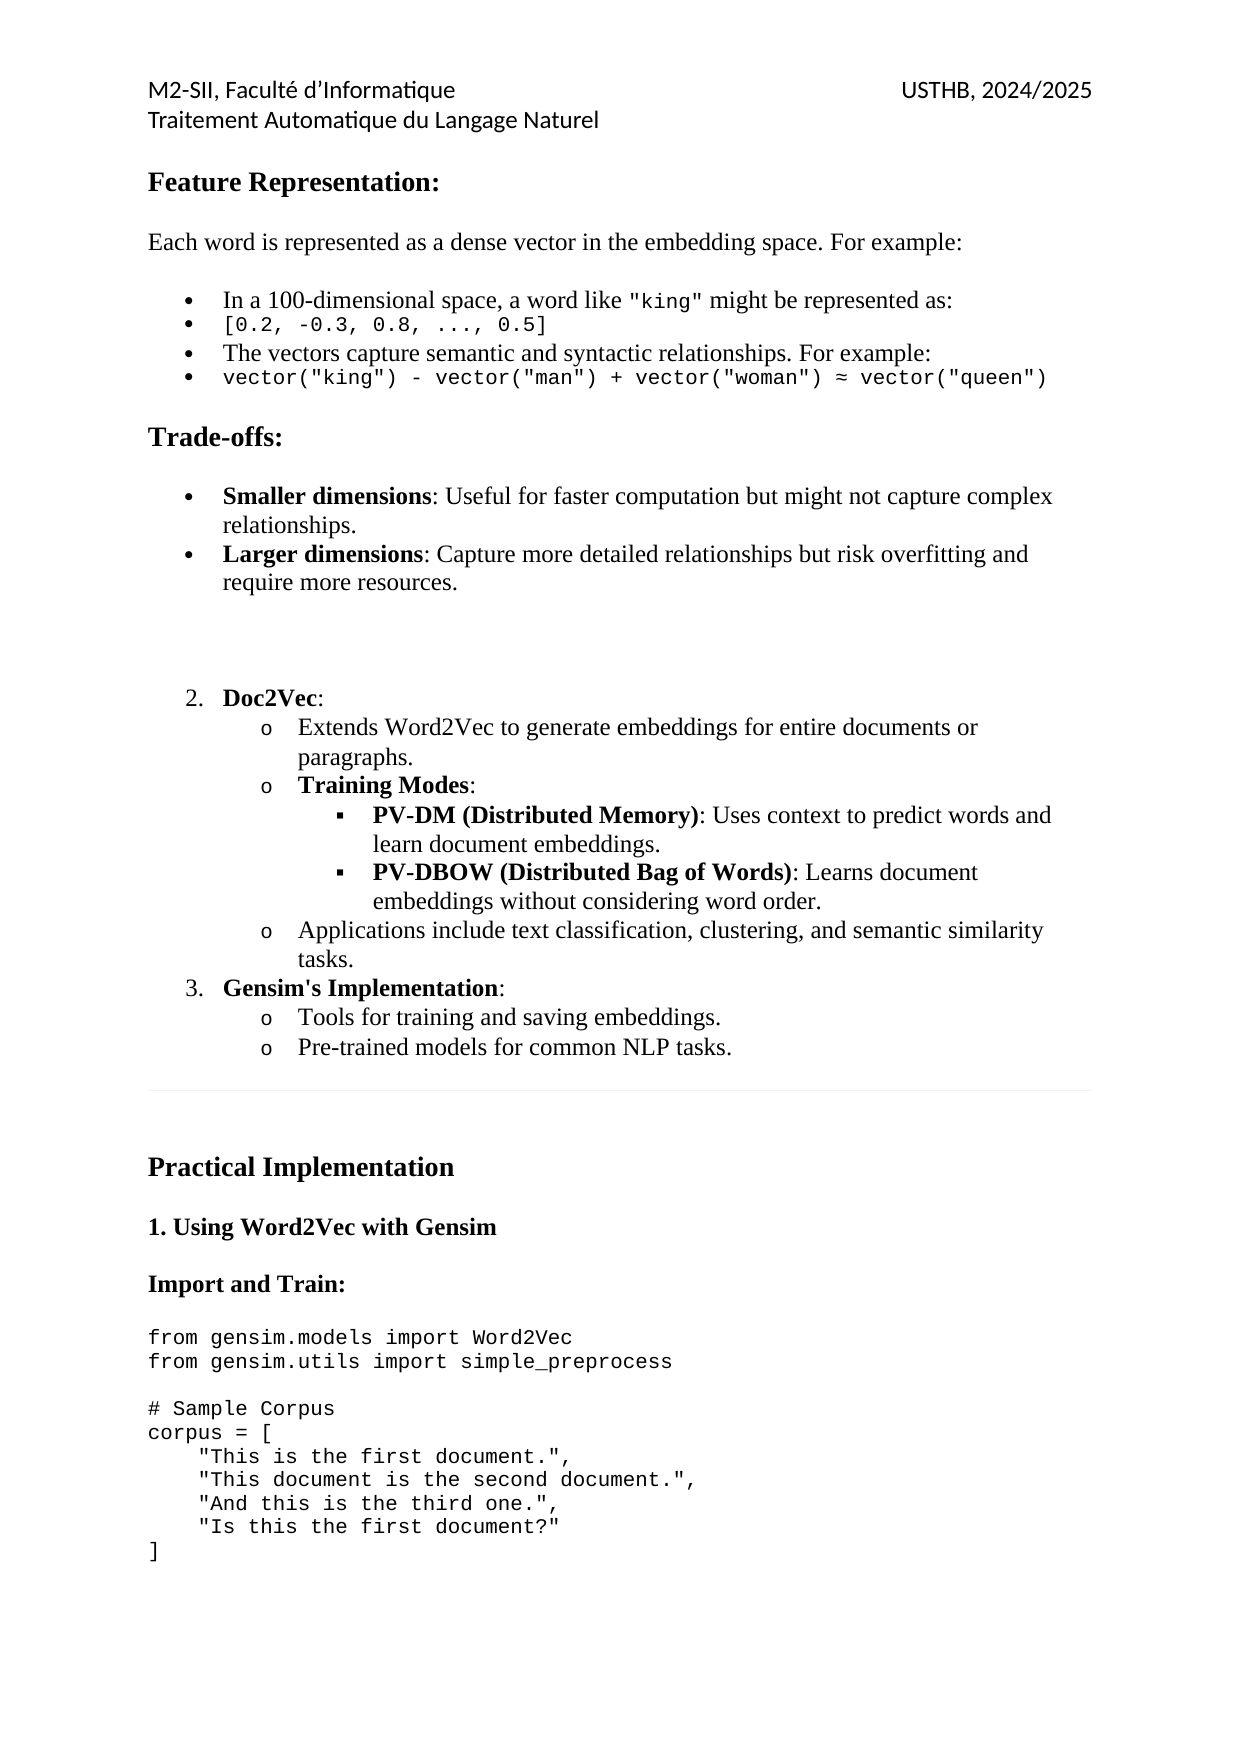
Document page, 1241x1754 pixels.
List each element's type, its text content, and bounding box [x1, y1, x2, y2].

list PV-DM (Distributed Memory): Uses context to predict words and learn document embeddings. [335, 800, 1093, 857]
list Doc2Vec: [185, 683, 1093, 712]
text from gensim.models import Word2Vec [148, 1327, 1093, 1351]
text 1. Using Word2Vec with Gensim [148, 1212, 1093, 1240]
text "Is this the first document?" [148, 1517, 1093, 1540]
text ] [148, 1540, 1093, 1564]
text "And this is the third one.", [148, 1493, 1093, 1517]
list Larger dimensions: Capture more detailed relationships but risk overfitting and require more resources. [185, 539, 1093, 596]
list Tools for training and saving embeddings. [260, 1002, 1093, 1032]
list [0.2, -0.3, 0.8, ..., 0.5] [185, 314, 1093, 338]
text Each word is represented as a dense vector in the embedding space. For example: [148, 227, 1093, 256]
list Applications include text classification, clustering, and semantic similarity tasks. [260, 915, 1093, 973]
text corpus = [ [148, 1422, 1093, 1446]
list Smaller dimensions: Useful for faster computation but might not capture complex relationships. [185, 481, 1093, 539]
list In a 100-dimensional space, a word like "king" might be represented as: [185, 285, 1093, 314]
list Extends Word2Vec to generate embeddings for entire documents or paragraphs. [260, 712, 1093, 770]
text from gensim.utils import simple_preprocess [148, 1351, 1093, 1375]
text Import and Train: [148, 1269, 1093, 1298]
text # Sample Corpus [148, 1398, 1093, 1422]
list Pre-trained models for common NLP tasks. [260, 1032, 1093, 1061]
text Feature Representation: [148, 165, 1093, 198]
list Training Modes: [260, 770, 1093, 800]
text "This is the first document.", [148, 1446, 1093, 1469]
list The vectors capture semantic and syntactic relationships. For example: [185, 338, 1093, 367]
list PV-DBOW (Distributed Bag of Words): Learns document embeddings without considering word order. [335, 857, 1093, 915]
list vector("king") - vector("man") + vector("woman") ≈ vector("queen") [185, 367, 1093, 390]
text Trade-offs: [148, 419, 1093, 452]
list Gensim's Implementation: [185, 973, 1093, 1002]
text "This document is the second document.", [148, 1469, 1093, 1493]
text Practical Implementation [148, 1150, 1093, 1182]
